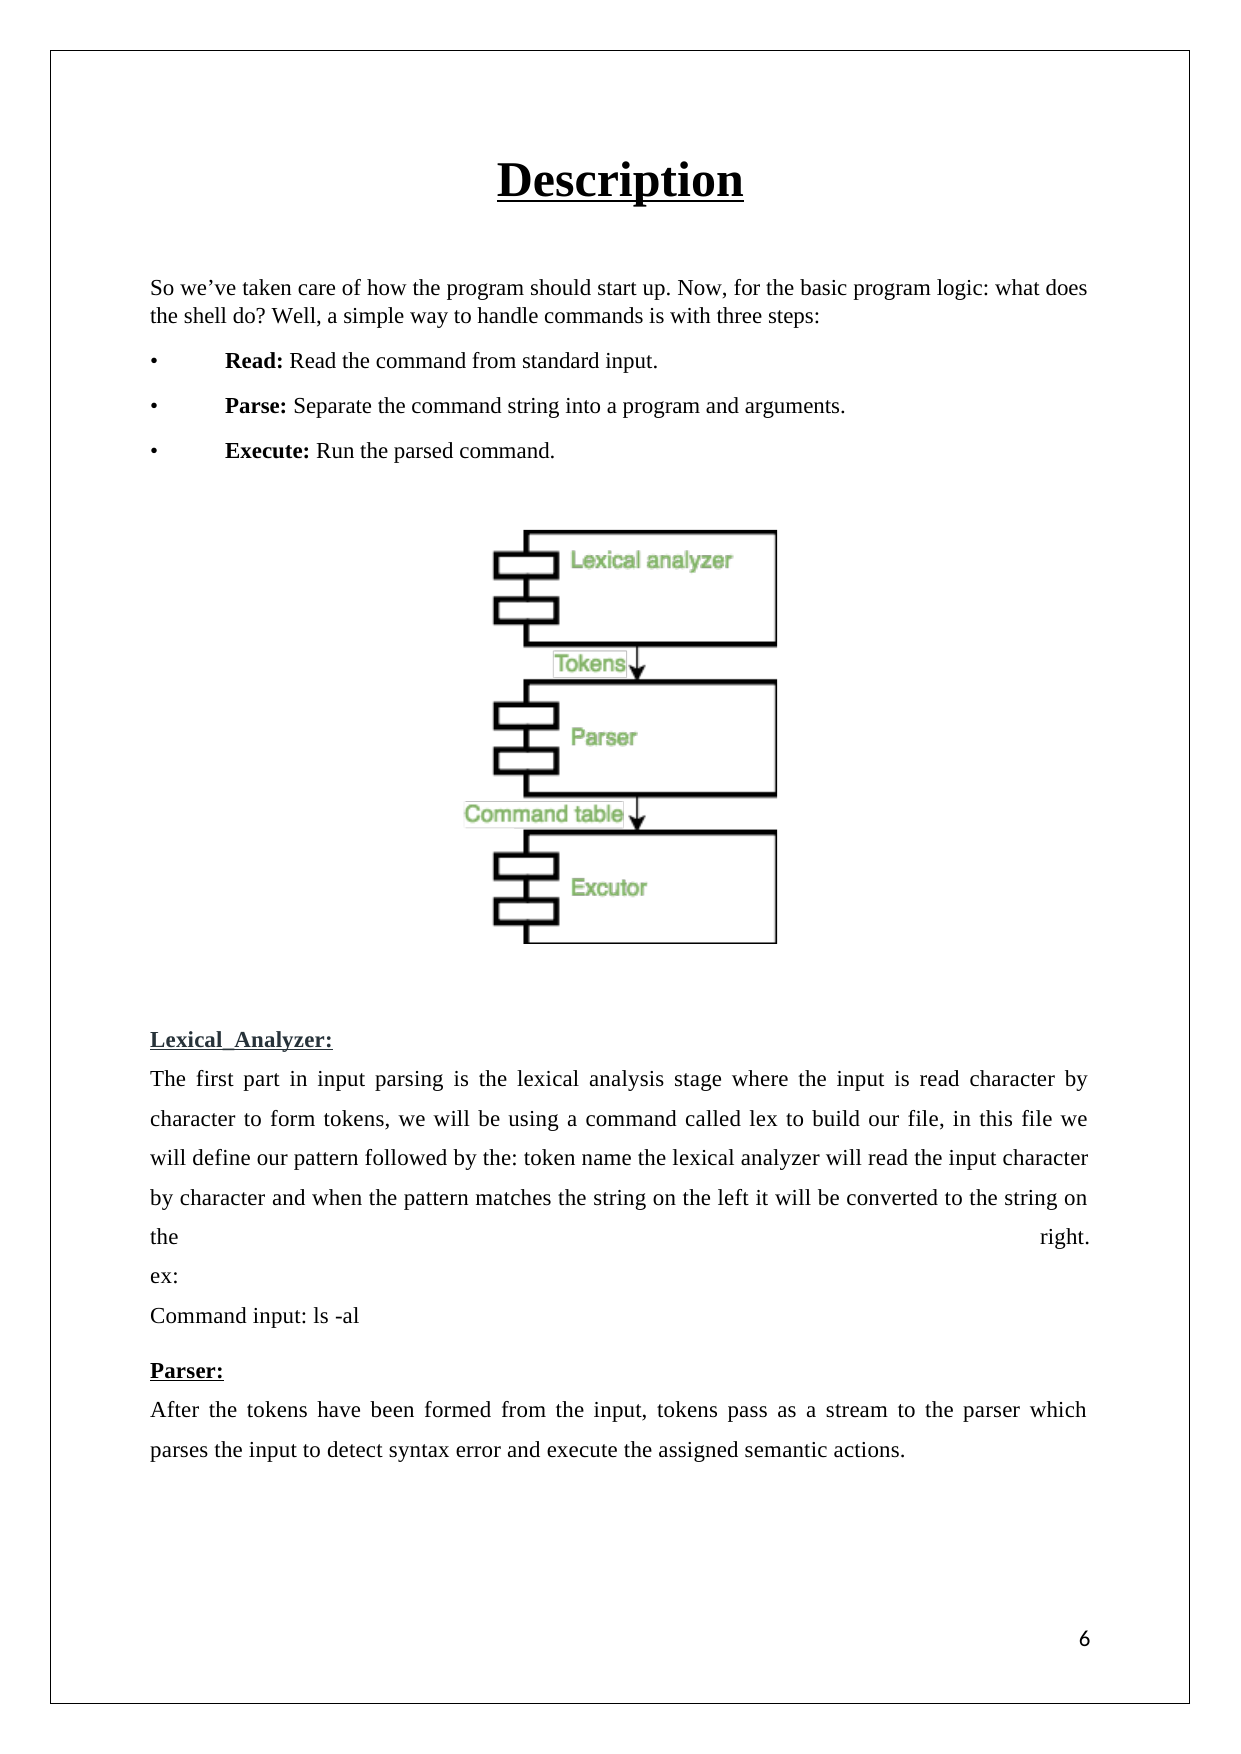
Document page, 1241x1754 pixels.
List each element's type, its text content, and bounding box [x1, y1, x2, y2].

text • Execute: Run the parsed command. [150, 438, 1090, 464]
text • Parse: Separate the command string into a program and arguments. [150, 392, 1090, 419]
picture [461, 529, 778, 944]
text Parser: After the tokens have been formed from the input, tokens pass as a stream to the parser which parses the input to detect syntax error and execute the assigned semantic actions. [150, 1357, 1090, 1397]
text Command input: ls -al [150, 1302, 1090, 1328]
text Lexical_Analyzer: The first part in input parsing is the lexical analysis stage where the input is read character by character to form tokens, we will be using a command called lex to build our file, in this file we will define our pattern followed by the: token name the lexical analyzer will read the input character by character and when the pattern matches the string on the left it will be converted to the string on the right. ex: [150, 1026, 1090, 1289]
text Description [150, 150, 1090, 207]
text So we’ve taken care of how the program should start up. Now, for the basic program logic: what does the shell do? Well, a simple way to handle commands is with three steps: [150, 274, 1090, 329]
text • Read: Read the command from standard input. [150, 347, 1090, 374]
text Parser: After the tokens have been formed from the input, tokens pass as a stream to the parser which parses the input to detect syntax error and execute the assigned semantic actions. [150, 1423, 1090, 1462]
